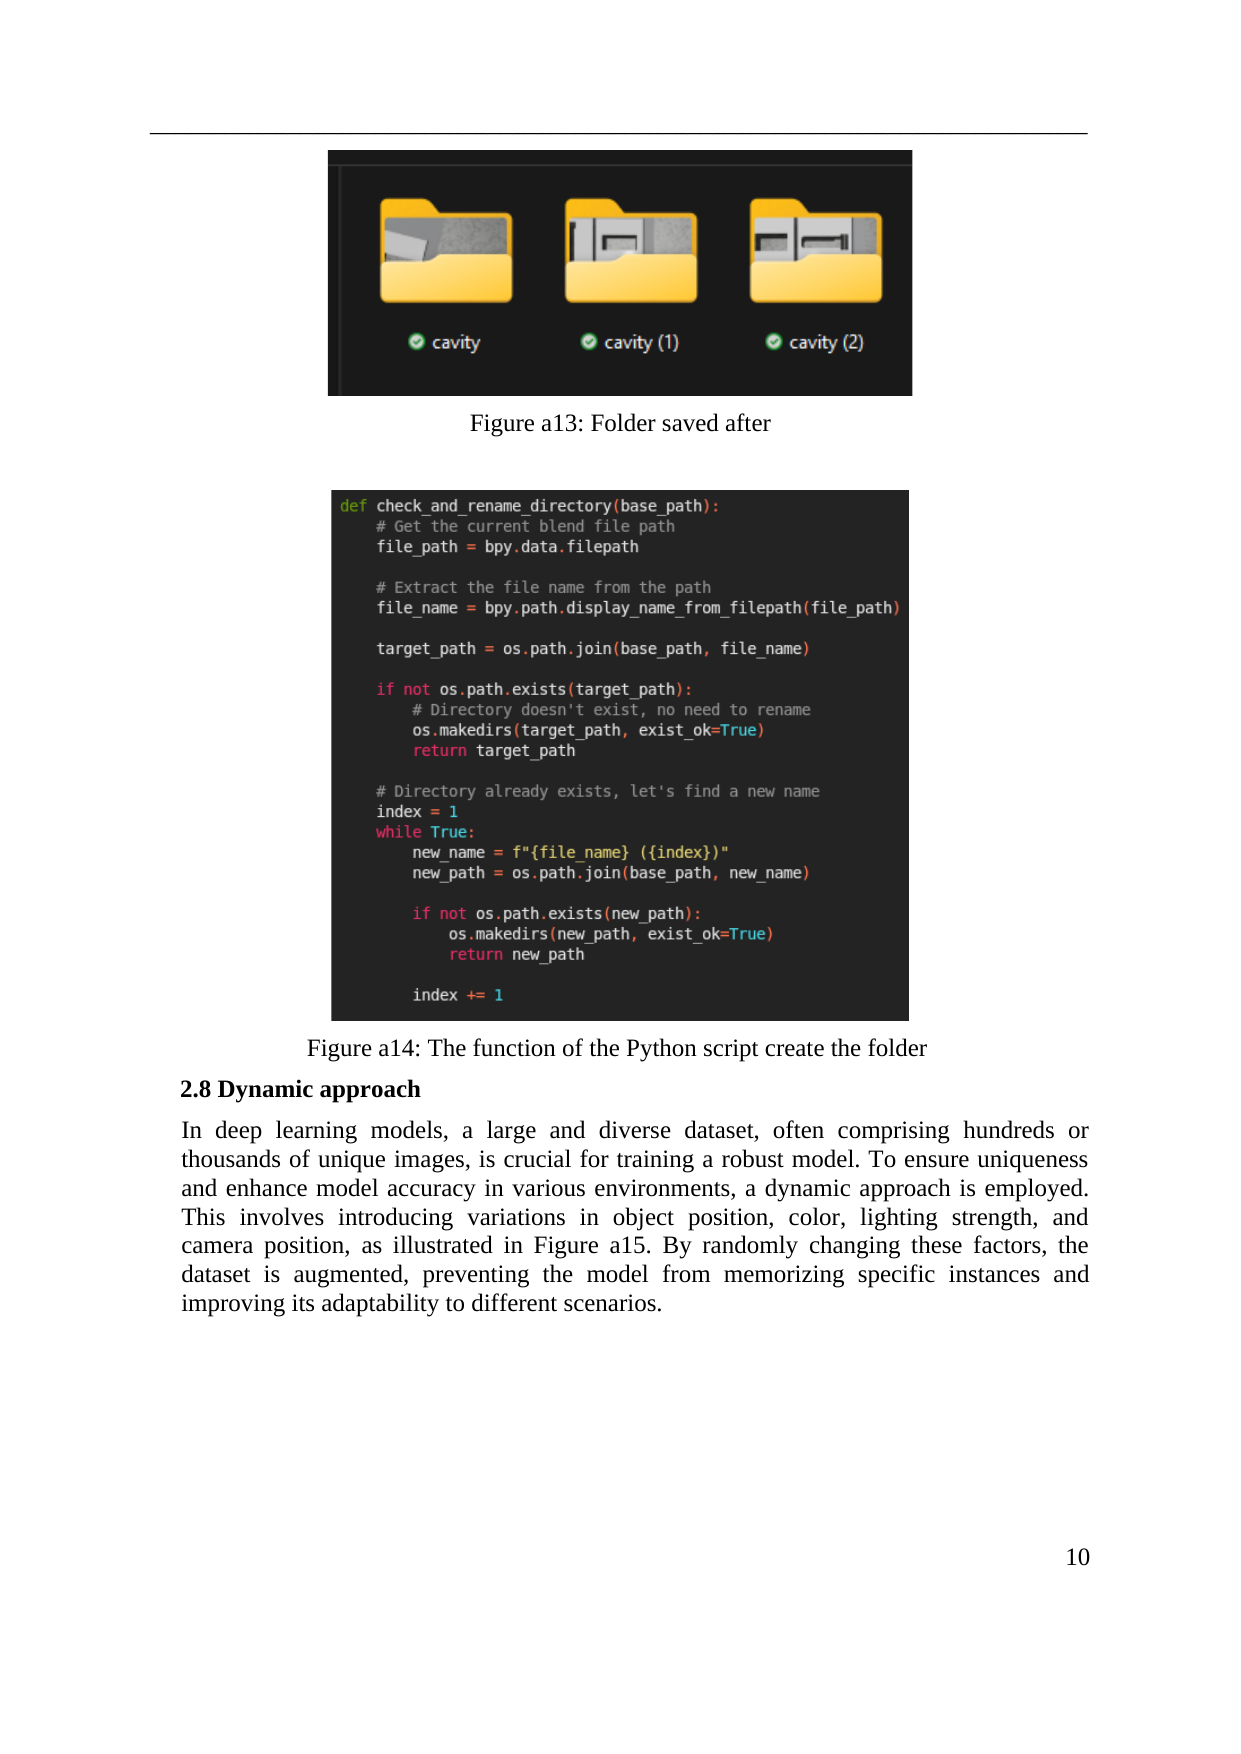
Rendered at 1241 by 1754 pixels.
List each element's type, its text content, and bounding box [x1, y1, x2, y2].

picture [331, 490, 909, 1021]
subtitle Dynamic approach [180, 1074, 1090, 1103]
text In deep learning models, a large and diverse dataset, often comprising hundreds or thousands of unique images, is crucial for training a robust model. To ensure uniqueness and enhance model accuracy in various environments, a dynamic approach is employed. This involves introducing variations in object position, color, lighting strength, and camera position, as illustrated in Figure a15. By randomly changing these factors, the dataset is augmented, preventing the model from memorizing specific instances and improving its adaptability to different scenarios. [181, 1116, 1090, 1317]
text Figure a13: Folder saved after [150, 408, 1090, 437]
text Figure a14: The function of the Python script create the folder [150, 1033, 1090, 1062]
picture [327, 150, 913, 396]
